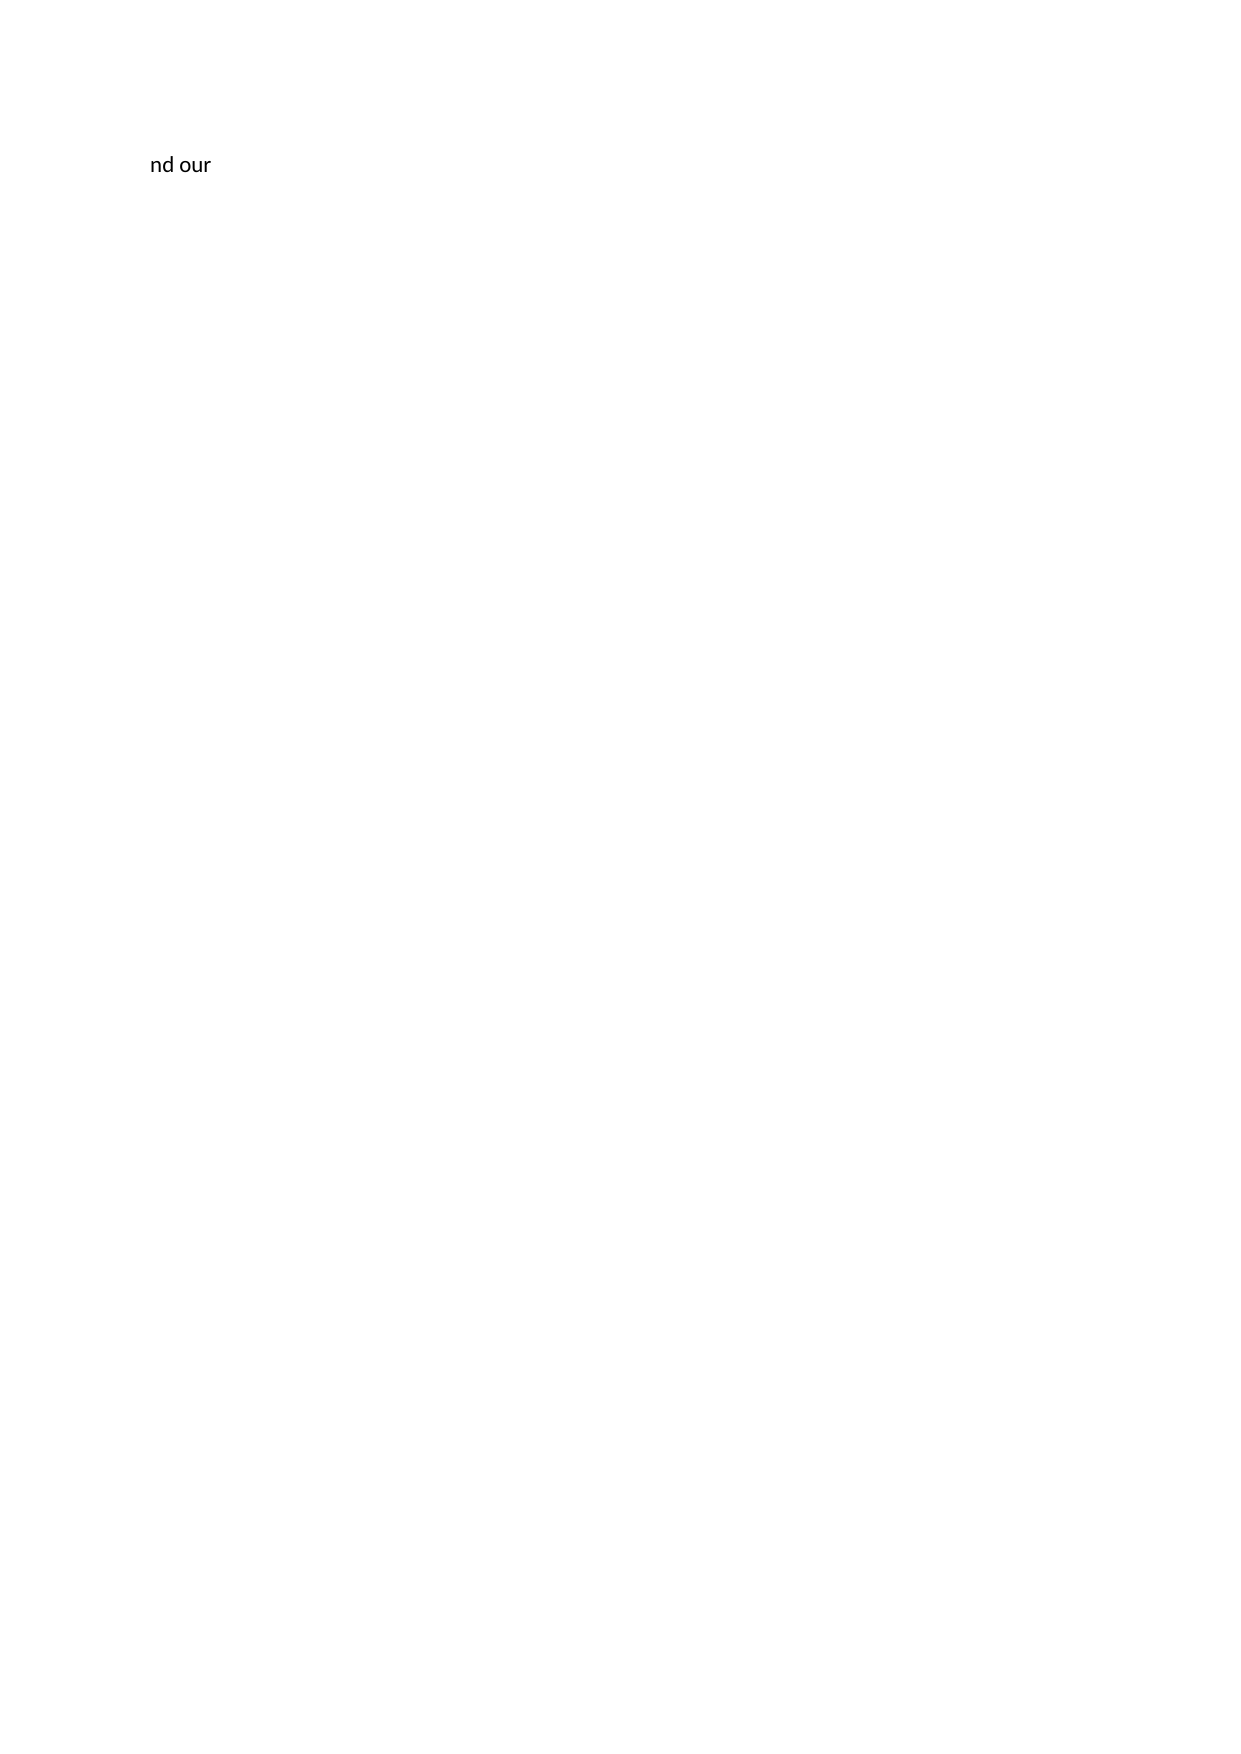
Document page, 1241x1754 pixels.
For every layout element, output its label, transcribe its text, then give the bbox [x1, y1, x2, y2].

text allow us to develop our product, validate our idea and nd our rst customers, giving us a short [150, 150, 1090, 178]
